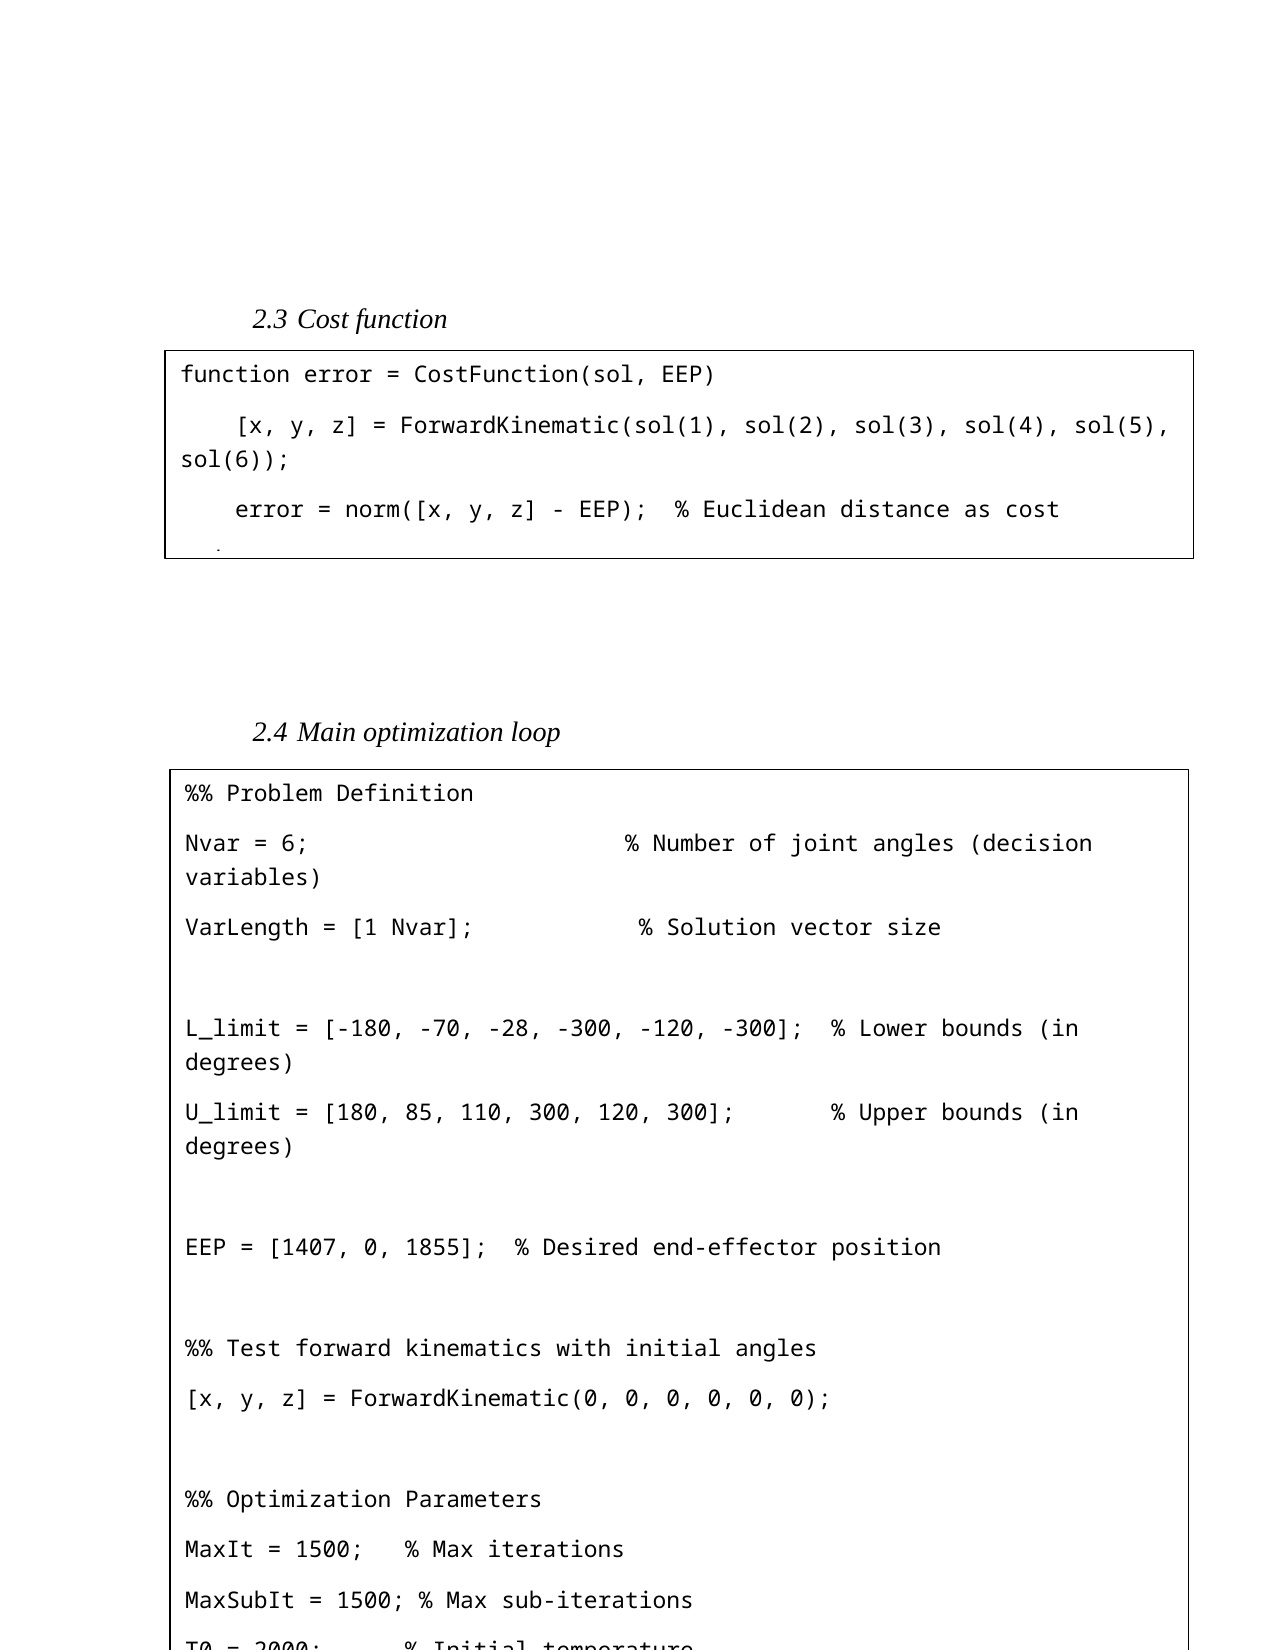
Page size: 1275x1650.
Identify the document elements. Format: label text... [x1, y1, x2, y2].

list Main optimization loop [252, 715, 1157, 747]
list Cost function [252, 302, 1157, 335]
